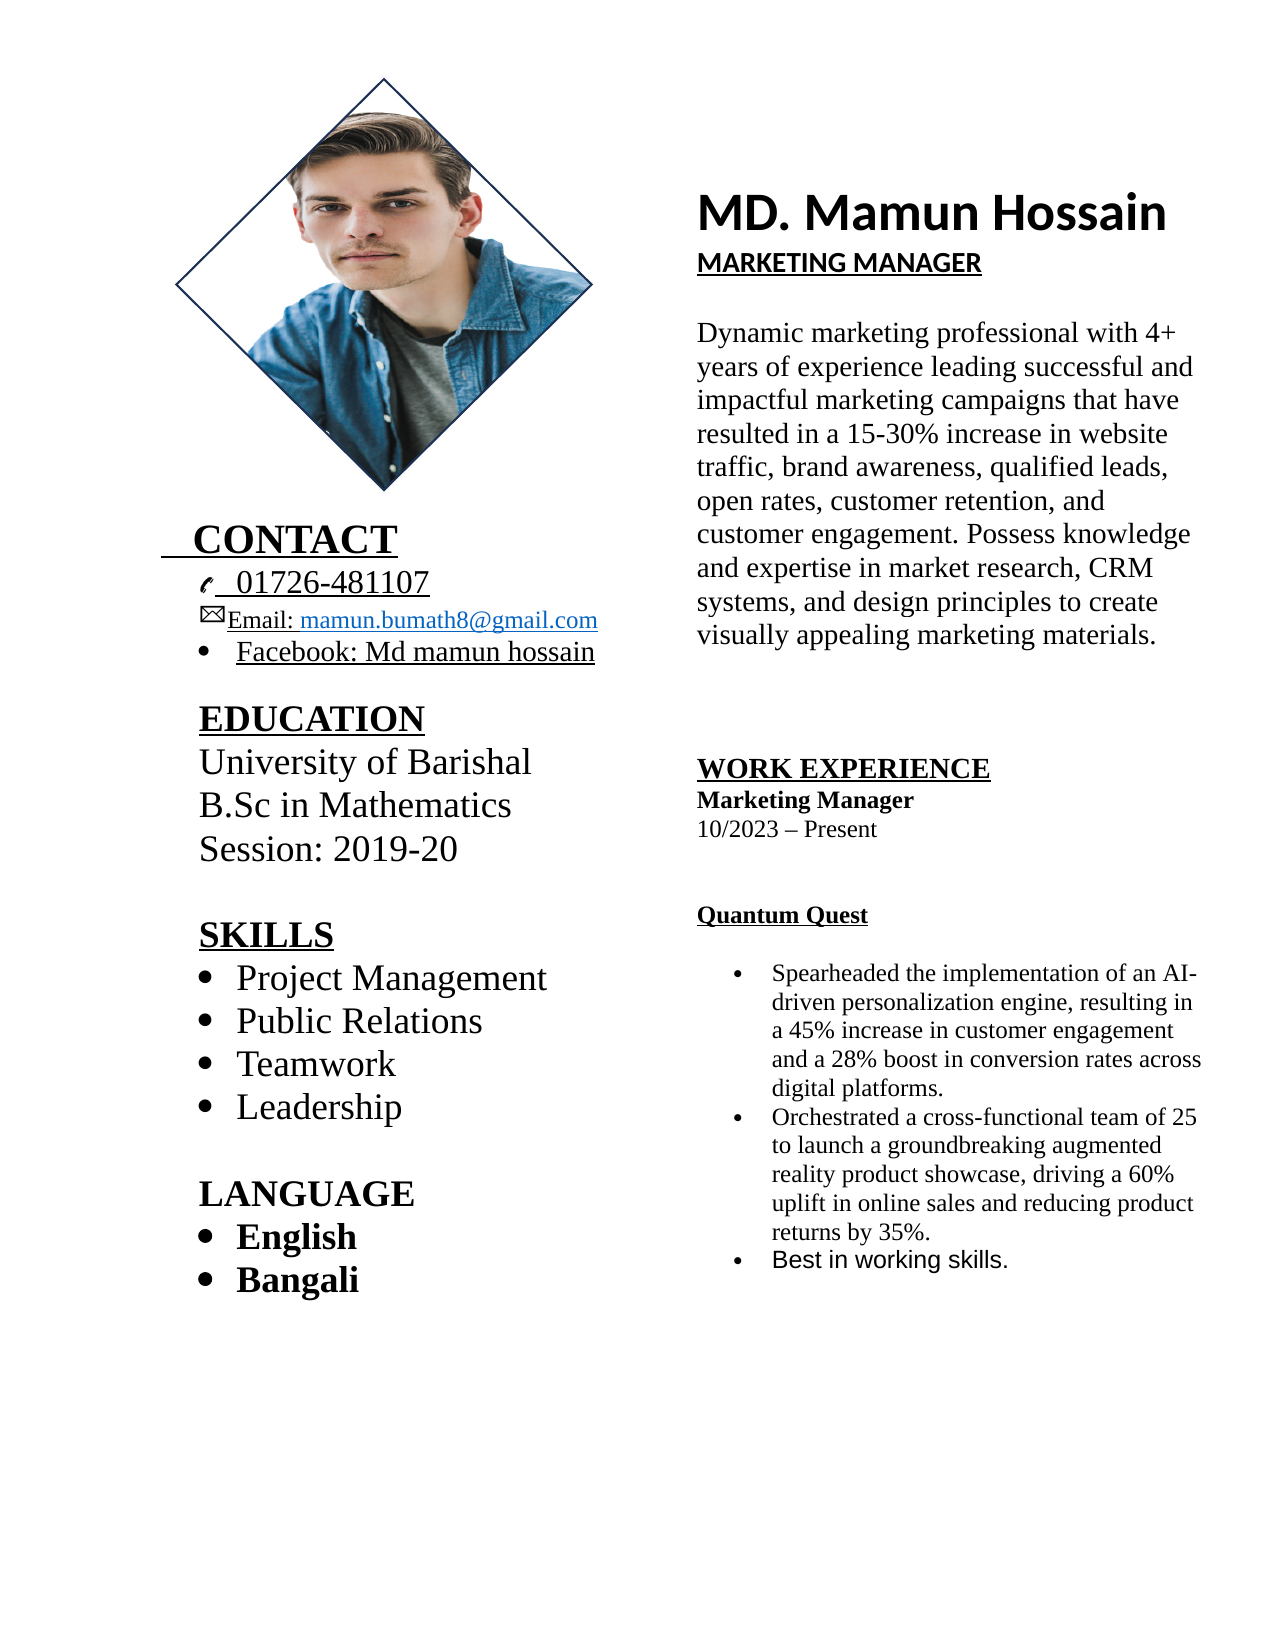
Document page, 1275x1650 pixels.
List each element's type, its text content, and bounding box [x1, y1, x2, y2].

picture [198, 600, 227, 628]
table_header MD. Mamun Hossain MARKETING MANAGER Dynamic marketing professional with 4+ years of experience leading successful and impactful marketing campaigns that have resulted in a 15-30% increase in website traffic, brand awareness, qualified leads, open rates, customer retention, and customer engagement. Possess knowledge and expertise in market research, CRM systems, and design principles to create visually appealing marketing materials. WORK EXPERIENCE Marketing Manager 10/2023 – Present Quantum Quest Spearheaded the implementation of an AI-driven personalization engine, resulting in a 45% increase in customer engagement and a 28% boost in conversion rates across digital platforms. Orchestrated a cross-functional team of 25 to launch a groundbreaking augmented reality product showcase, driving a 60% uplift in online sales and reducing product returns by 35%. Best in working skills. [685, 150, 1221, 1403]
picture [179, 82, 589, 487]
table_header CONTACT 01726-481107 Email: mamun.bumath8@gmail.com Facebook: Md mamun hossain EDUCATION University of Barishal B.Sc in Mathematics Session: 2019-20 SKILLS Project Management Public Relations Teamwork Leadership LANGUAGE English Bangali [150, 150, 685, 1403]
picture [199, 576, 214, 594]
